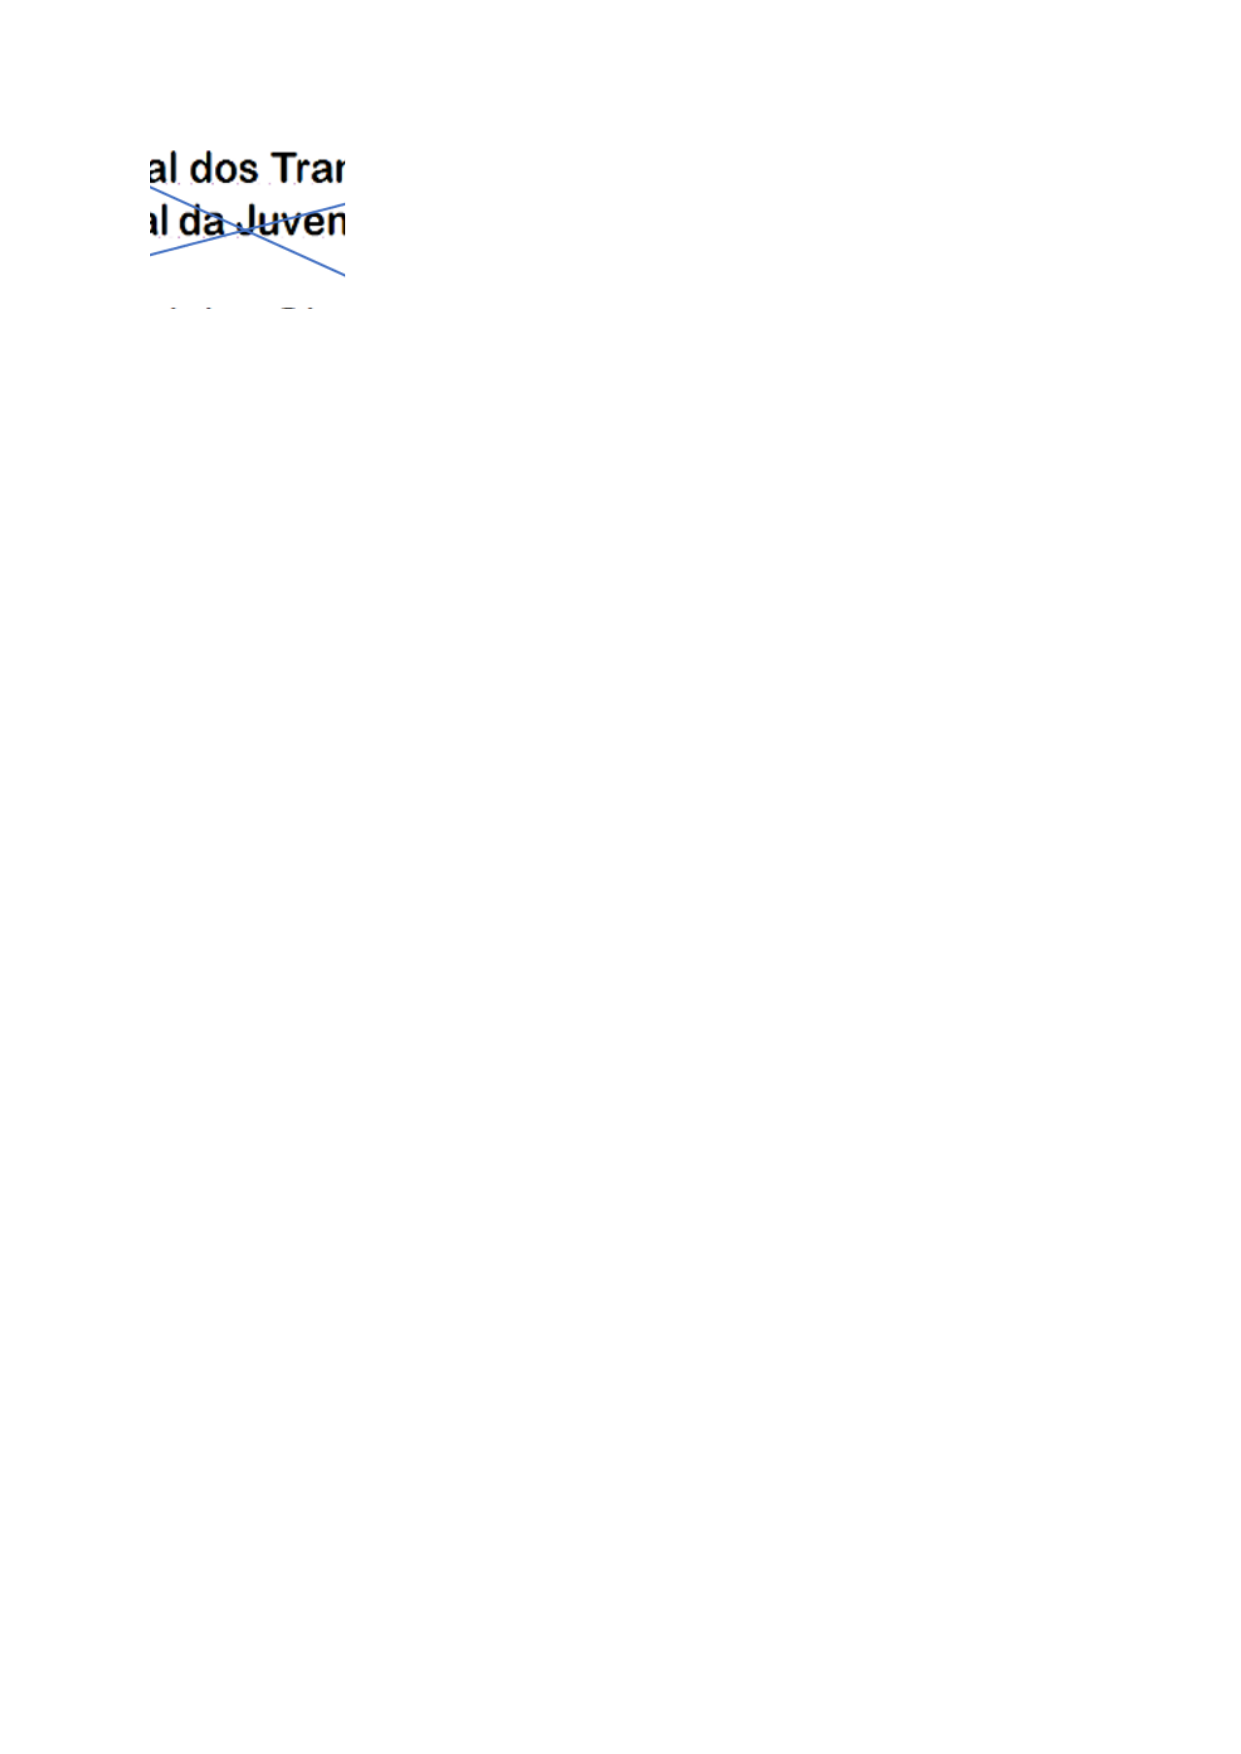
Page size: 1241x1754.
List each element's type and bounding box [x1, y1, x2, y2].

picture [150, 150, 345, 309]
